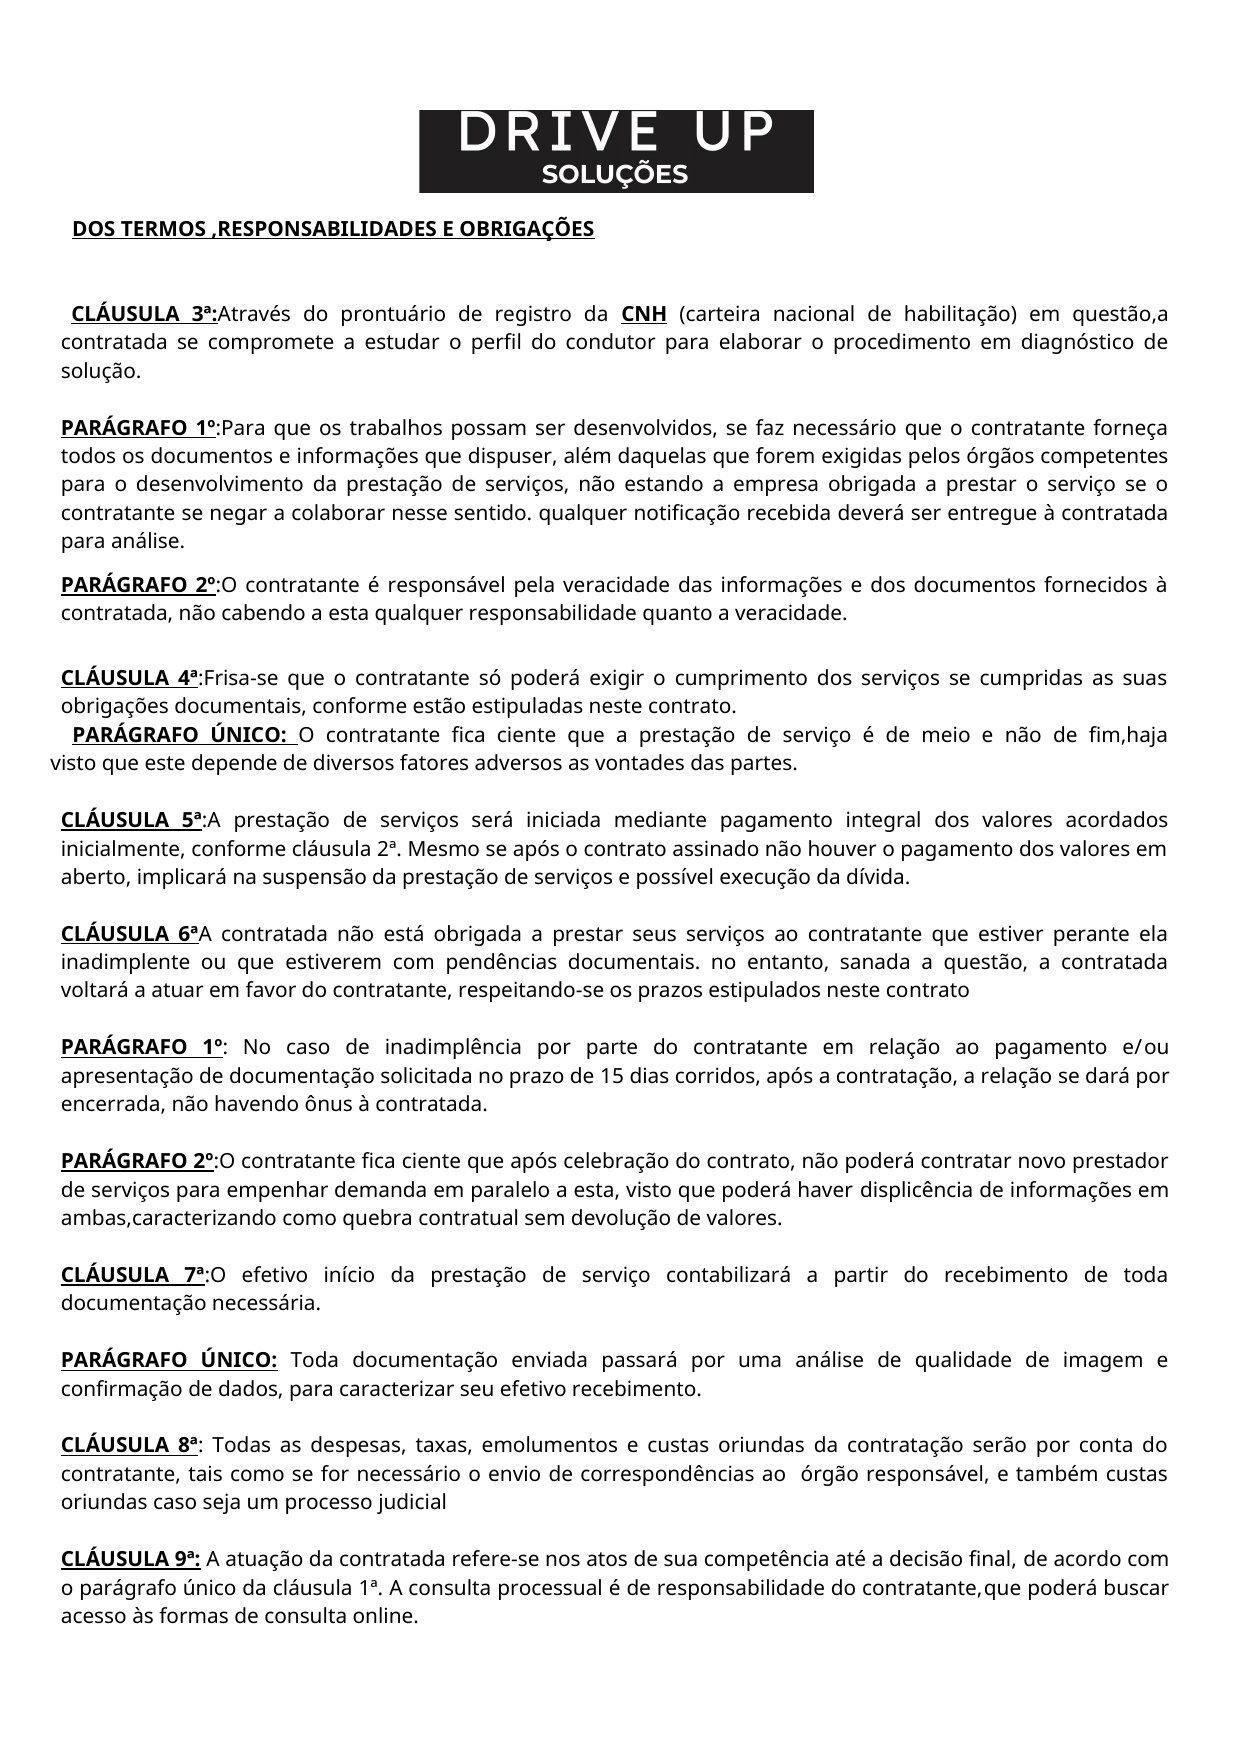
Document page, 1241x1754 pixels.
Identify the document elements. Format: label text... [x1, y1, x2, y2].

text PARÁGRAFO 1º:Para que os trabalhos possam ser desenvolvidos, se faz necessário que o contratante forneça todos os documentos e informações que dispuser, além daquelas que forem exigidas pelos órgãos competentes para o desenvolvimento da prestação de serviços, não estando a empresa obrigada a prestar o serviço se o contratante se negar a colaborar nesse sentido. qualquer notificação recebida deverá ser entregue à contratada para análise. [61, 413, 1169, 555]
text CLÁUSULA 9ª: A atuação da contratada refere-se nos atos de sua competência até a decisão final, de acordo com o parágrafo único da cláusula 1ª. A consulta processual é de responsabilidade do contratante,que poderá buscar acesso às formas de consulta online. [61, 1544, 1169, 1630]
text PARÁGRAFO ÚNICO: O contratante fica ciente que a prestação de serviço é de meio e não de fim,haja visto que este depende de diversos fatores adversos as vontades das partes. [50, 720, 1169, 777]
picture [419, 110, 814, 193]
text CLÁUSULA 4ª:Frisa-se que o contratante só poderá exigir o cumprimento dos serviços se cumpridas as suas obrigações documentais, conforme estão estipuladas neste contrato. [61, 663, 1169, 720]
text PARÁGRAFO 2º:O contratante fica ciente que após celebração do contrato, não poderá contratar novo prestador de serviços para empenhar demanda em paralelo a esta, visto que poderá haver displicência de informações em ambas,caracterizando como quebra contratual sem devolução de valores. [61, 1146, 1169, 1232]
text CLÁUSULA 3ª:Através do prontuário de registro da CNH (carteira nacional de habilitação) em questão,a contratada se compromete a estudar o perfil do condutor para elaborar o procedimento em diagnóstico de solução. [61, 299, 1169, 384]
text CLÁUSULA 6ªA contratada não está obrigada a prestar seus serviços ao contratante que estiver perante ela inadimplente ou que estiverem com pendências documentais. no entanto, sanada a questão, a contratada voltará a atuar em favor do contratante, respeitando-se os prazos estipulados neste contrato [61, 919, 1169, 1004]
text PARÁGRAFO 1º: No caso de inadimplência por parte do contratante em relação ao pagamento e/ou apresentação de documentação solicitada no prazo de 15 dias corridos, após a contratação, a relação se dará por encerrada, não havendo ônus à contratada. [61, 1032, 1169, 1118]
text PARÁGRAFO 2º:O contratante é responsável pela veracidade das informações e dos documentos fornecidos à contratada, não cabendo a esta qualquer responsabilidade quanto a veracidade. [61, 570, 1169, 627]
text DOS TERMOS ,RESPONSABILIDADES E OBRIGAÇÕES [50, 214, 1169, 242]
text CLÁUSULA 5ª:A prestação de serviços será iniciada mediante pagamento integral dos valores acordados inicialmente, conforme cláusula 2ª. Mesmo se após o contrato assinado não houver o pagamento dos valores em aberto, implicará na suspensão da prestação de serviços e possível execução da dívida. [61, 805, 1169, 891]
text CLÁUSULA 8ª: Todas as despesas, taxas, emolumentos e custas oriundas da contratação serão por conta do contratante, tais como se for necessário o envio de correspondências ao órgão responsável, e também custas oriundas caso seja um processo judicial [61, 1431, 1169, 1516]
text PARÁGRAFO ÚNICO: Toda documentação enviada passará por uma análise de qualidade de imagem e confirmação de dados, para caracterizar seu efetivo recebimento. [61, 1346, 1169, 1402]
text CLÁUSULA 7ª:O efetivo início da prestação de serviço contabilizará a partir do recebimento de toda documentação necessária. [61, 1260, 1169, 1317]
